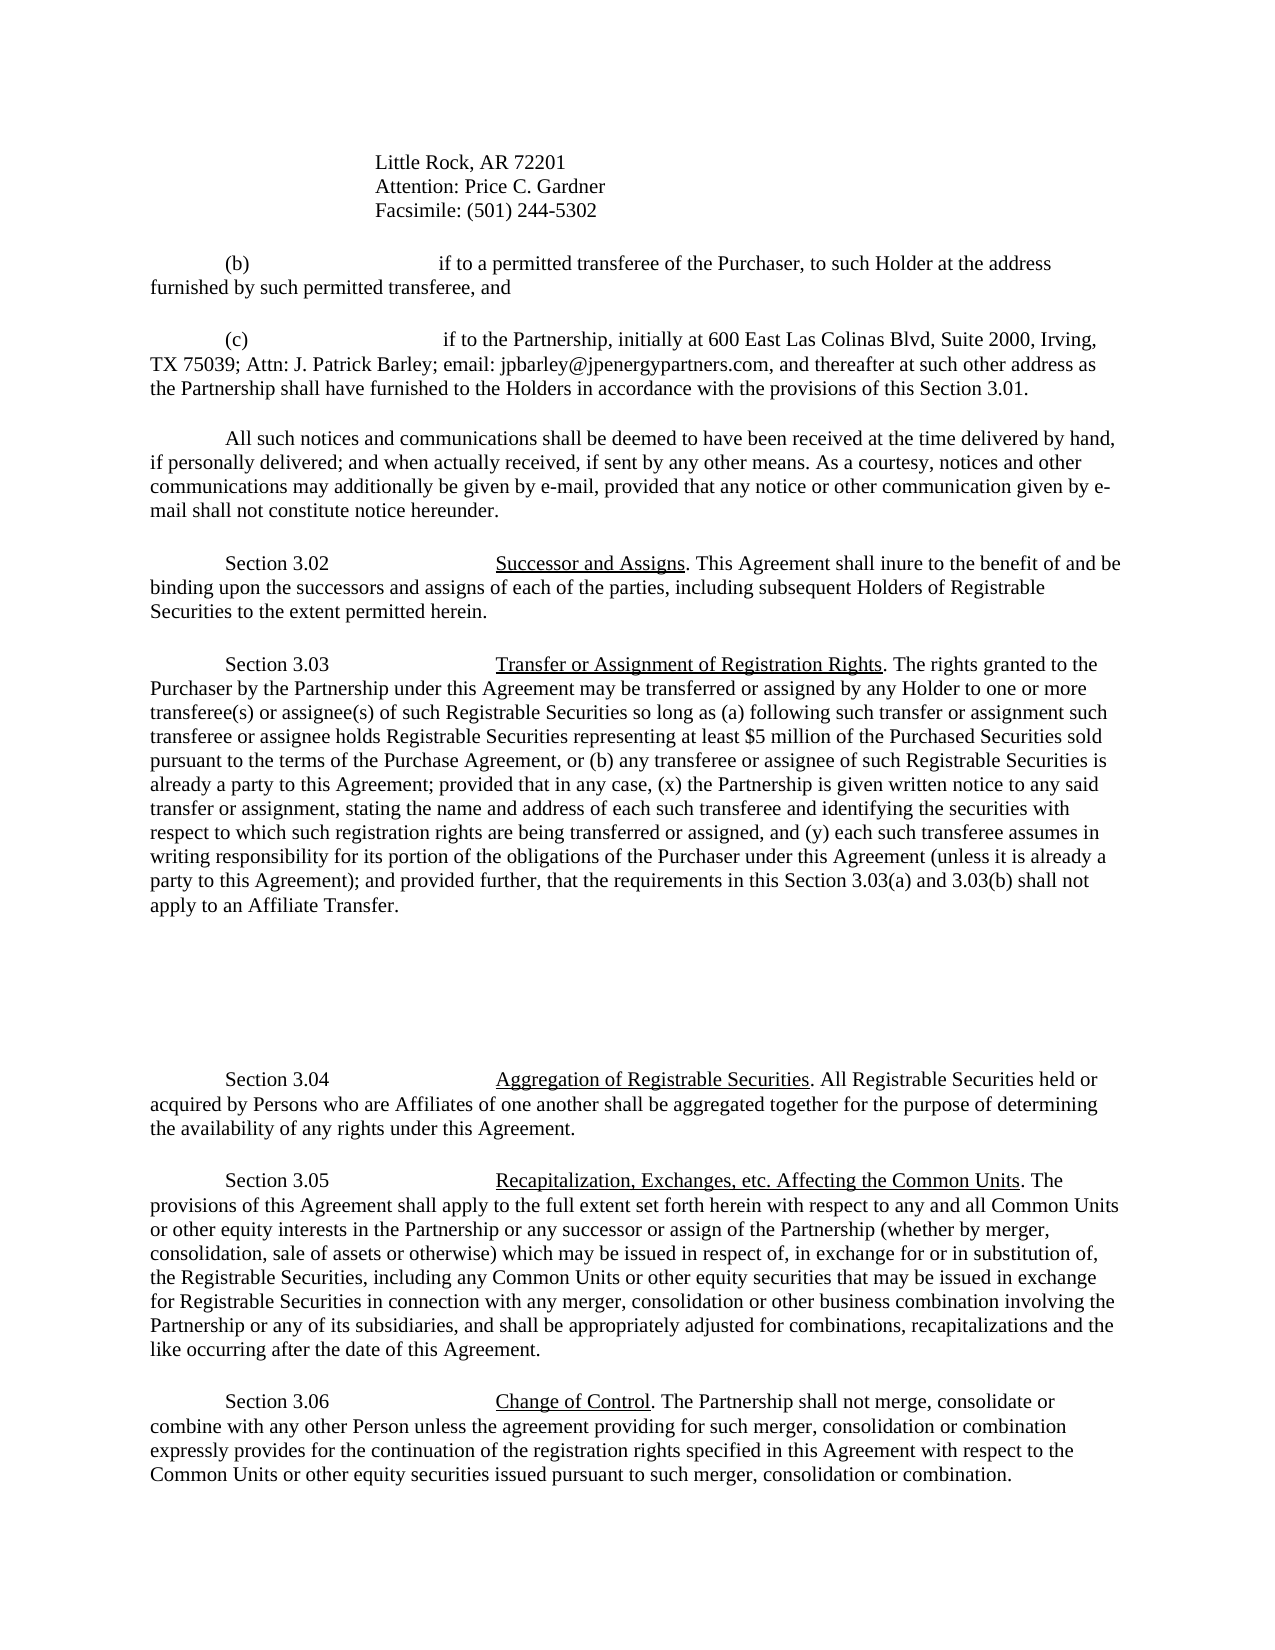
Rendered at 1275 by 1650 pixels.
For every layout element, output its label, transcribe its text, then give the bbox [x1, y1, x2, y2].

text Little Rock, AR 72201 [375, 150, 1125, 174]
text (c) if to the Partnership, initially at 600 East Las Colinas Blvd, Suite 2000, Irving, TX 75039; Attn: J. Patrick Barley; email: jpbarley@jpenergypartners.com, and thereafter at such other address as the Partnership shall have furnished to the Holders in accordance with the provisions of this Section 3.01. [150, 325, 1125, 400]
text Section 3.06 Change of Control. The Partnership shall not merge, consolidate or combine with any other Person unless the agreement providing for such merger, consolidation or combination expressly provides for the continuation of the registration rights specified in this Agreement with respect to the Common Units or other equity securities issued pursuant to such merger, consolidation or combination. [150, 1387, 1125, 1486]
text Section 3.05 Recapitalization, Exchanges, etc. Affecting the Common Units. The provisions of this Agreement shall apply to the full extent set forth herein with respect to any and all Common Units or other equity interests in the Partnership or any successor or assign of the Partnership (whether by merger, consolidation, sale of assets or otherwise) which may be issued in respect of, in exchange for or in substitution of, the Registrable Securities, including any Common Units or other equity securities that may be issued in exchange for Registrable Securities in connection with any merger, consolidation or other business combination involving the Partnership or any of its subsidiaries, and shall be appropriately adjusted for combinations, recapitalizations and the like occurring after the date of this Agreement. [150, 1166, 1125, 1361]
text Section 3.04 Aggregation of Registrable Securities. All Registrable Securities held or acquired by Persons who are Affiliates of one another shall be aggregated together for the purpose of determining the availability of any rights under this Agreement. [150, 1066, 1125, 1140]
text (b) if to a permitted transferee of the Purchaser, to such Holder at the address furnished by such permitted transferee, and [150, 248, 1125, 299]
text Section 3.02 Successor and Assigns. This Agreement shall inure to the benefit of and be binding upon the successors and assigns of each of the parties, including subsequent Holders of Registrable Securities to the extent permitted herein. [150, 549, 1125, 623]
text All such notices and communications shall be deemed to have been received at the time delivered by hand, if personally delivered; and when actually received, if sent by any other means. As a courtesy, notices and other communications may additionally be given by e-mail, provided that any notice or other communication given by e-mail shall not constitute notice hereunder. [150, 426, 1125, 522]
text Attention: Price C. Gardner [375, 174, 1125, 198]
text Section 3.03 Transfer or Assignment of Registration Rights. The rights granted to the Purchaser by the Partnership under this Agreement may be transferred or assigned by any Holder to one or more transferee(s) or assignee(s) of such Registrable Securities so long as (a) following such transfer or assignment such transferee or assignee holds Registrable Securities representing at least $5 million of the Purchased Securities sold pursuant to the terms of the Purchase Agreement, or (b) any transferee or assignee of such Registrable Securities is already a party to this Agreement; provided that in any case, (x) the Partnership is given written notice to any said transfer or assignment, stating the name and address of each such transferee and identifying the securities with respect to which such registration rights are being transferred or assigned, and (y) each such transferee assumes in writing responsibility for its portion of the obligations of the Purchaser under this Agreement (unless it is already a party to this Agreement); and provided further, that the requirements in this Section 3.03(a) and 3.03(b) shall not apply to an Affiliate Transfer. [150, 649, 1125, 917]
text Facsimile: (501) 244-5302 [375, 198, 1125, 222]
